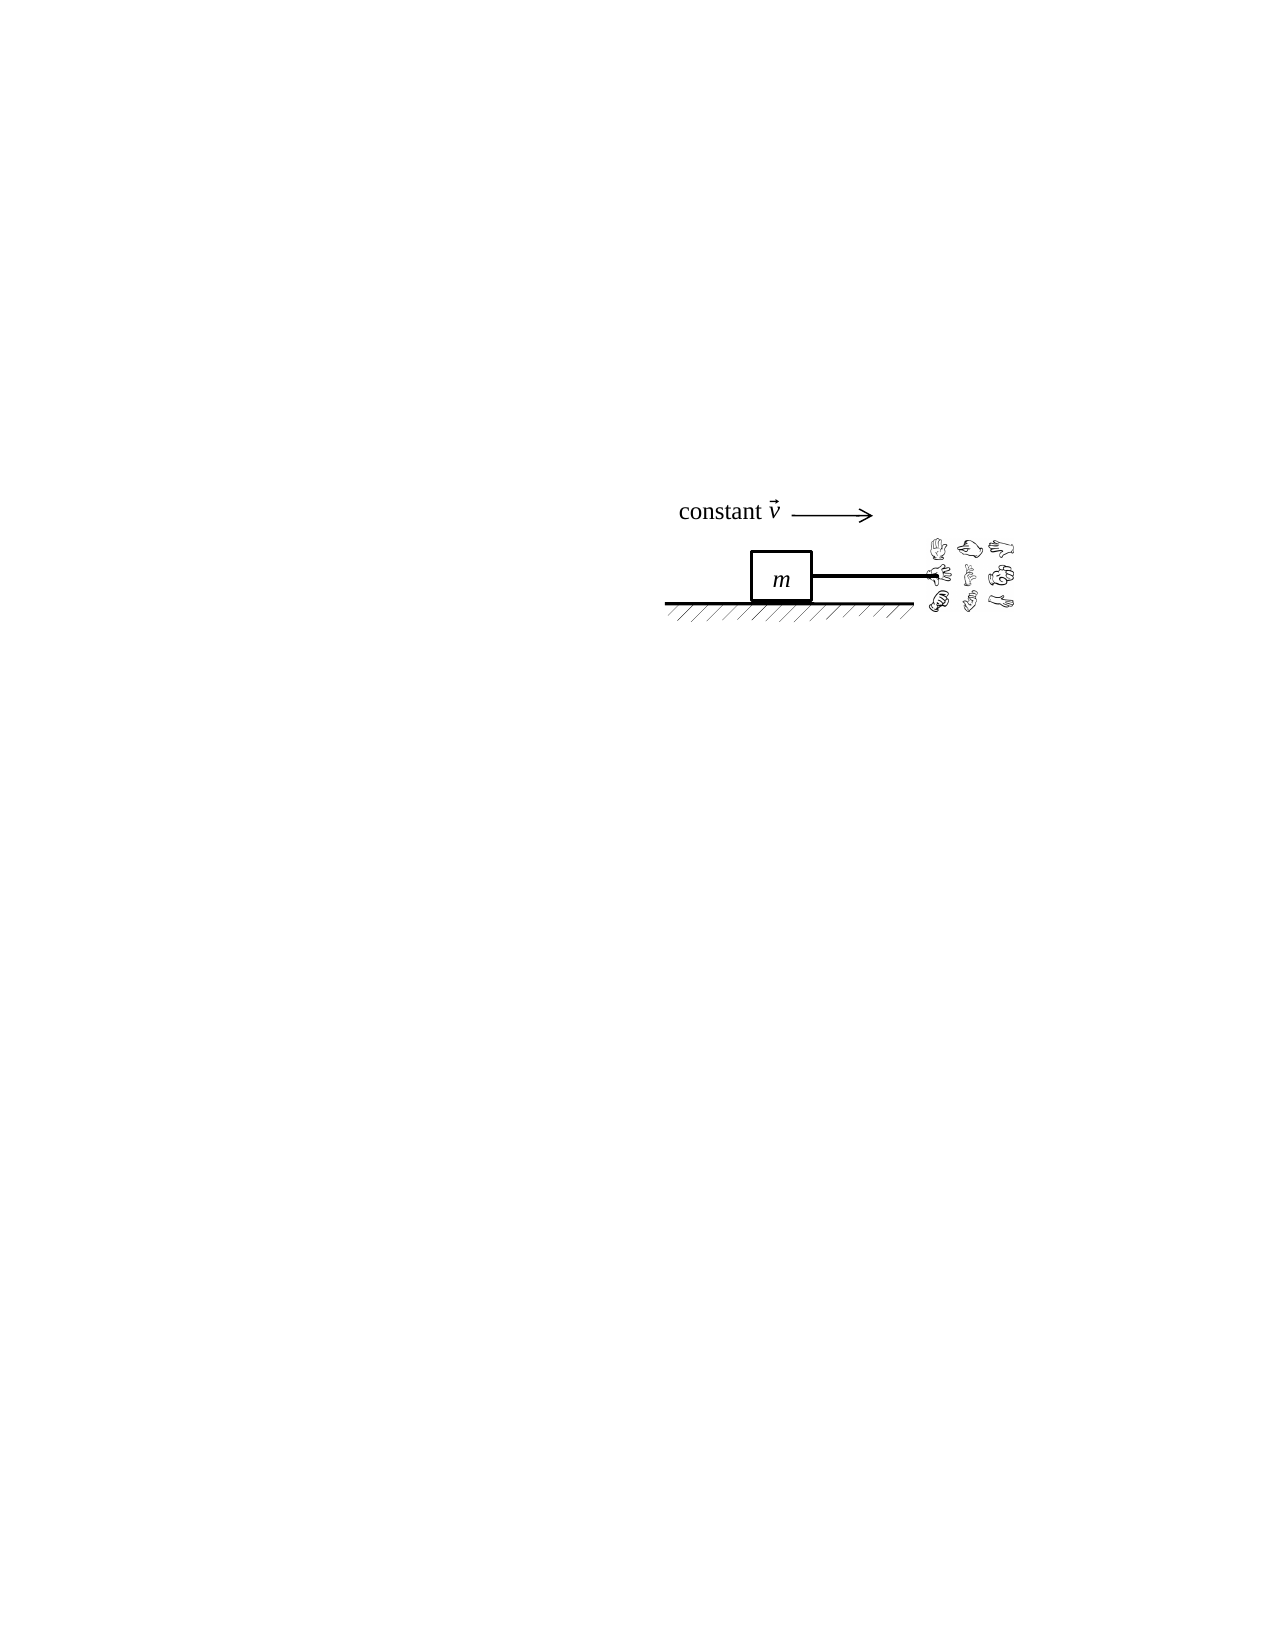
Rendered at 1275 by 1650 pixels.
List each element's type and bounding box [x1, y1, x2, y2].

picture [927, 539, 1014, 612]
